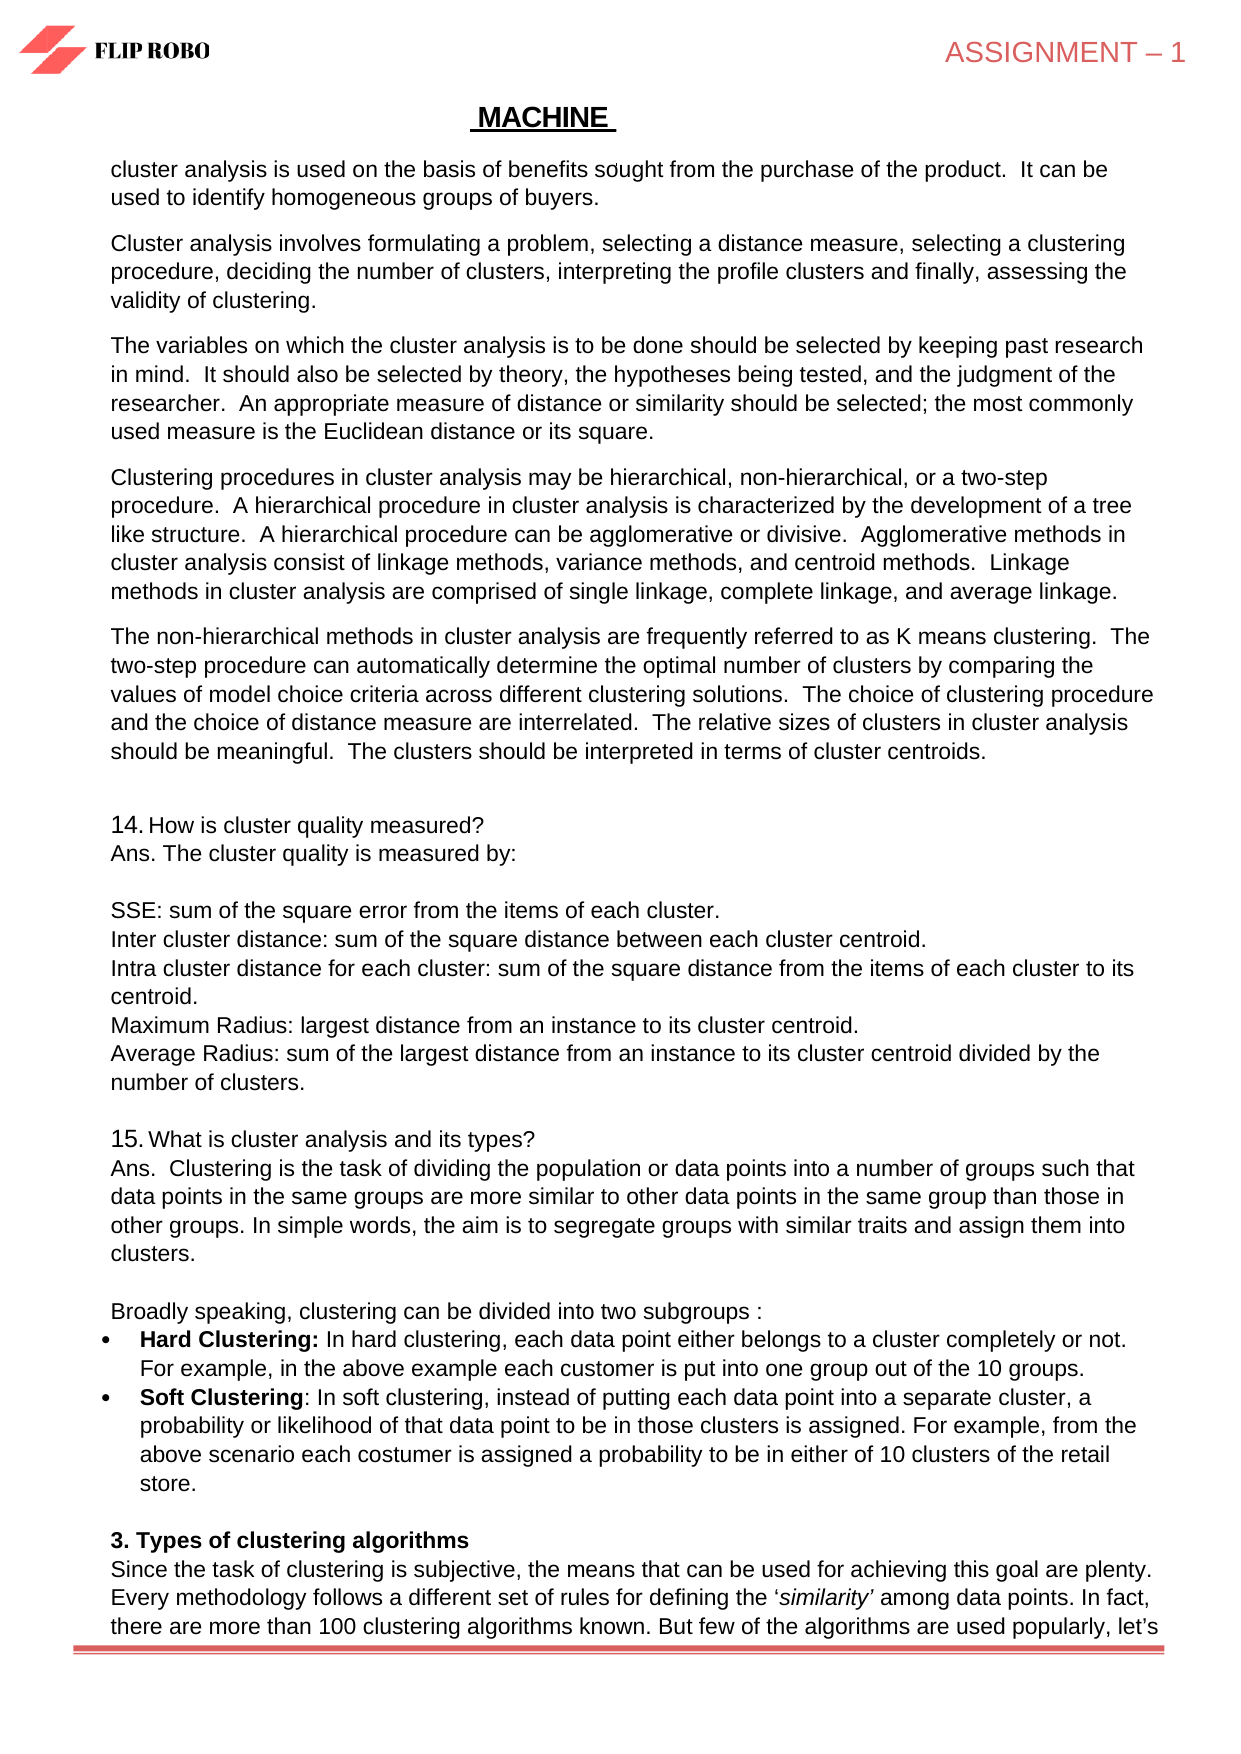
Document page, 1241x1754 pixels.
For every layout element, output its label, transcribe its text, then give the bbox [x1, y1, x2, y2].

list What is cluster analysis and its types? [110, 1124, 1161, 1153]
text Ans. Clustering is the task of dividing the population or data points into a number of groups such that data points in the same groups are more similar to other data points in the same group than those in other groups. In simple words, the aim is to segregate groups with similar traits and assign them into clusters. [110, 1153, 1161, 1268]
text Intra cluster distance for each cluster: sum of the square distance from the items of each cluster to its centroid. [110, 953, 1161, 1010]
text Ans. The cluster quality is measured by: [110, 839, 1161, 867]
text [110, 1554, 1161, 1640]
list Soft Clustering: In soft clustering, instead of putting each data point into a separate cluster, a probability or likelihood of that data point to be in those clusters is assigned. For example, from the above scenario each costumer is assigned a probability to be in either of 10 clusters of the retail store. [102, 1382, 1161, 1497]
text Maximum Radius: largest distance from an instance to its cluster centroid. [110, 1010, 1161, 1039]
text Cluster analysis involves formulating a problem, selecting a distance measure, selecting a clustering procedure, deciding the number of clusters, interpreting the profile clusters and finally, assessing the validity of clustering. [110, 228, 1161, 314]
text 3. Types of clustering algorithms [110, 1525, 1161, 1554]
text The variables on which the cluster analysis is to be done should be selected by keeping past research in mind. It should also be selected by theory, the hypotheses being tested, and the judgment of the researcher. An appropriate measure of distance or similarity should be selected; the most commonly used measure is the Euclidean distance or its square. [110, 331, 1161, 445]
picture [18, 25, 209, 74]
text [110, 154, 1161, 211]
list How is cluster quality measured? [110, 810, 1161, 839]
text The non-hierarchical methods in cluster analysis are frequently referred to as K means clustering. The two-step procedure can automatically determine the optimal number of clusters by comparing the values of model choice criteria across different clustering solutions. The choice of clustering procedure and the choice of distance measure are interrelated. The relative sizes of clusters in cluster analysis should be meaningful. The clusters should be interpreted in terms of cluster centroids. [110, 622, 1161, 765]
list Hard Clustering: In hard clustering, each data point either belongs to a cluster completely or not. For example, in the above example each customer is put into one group out of the 10 groups. [102, 1325, 1161, 1382]
text SSE: sum of the square error from the items of each cluster. [110, 896, 1161, 924]
text Clustering procedures in cluster analysis may be hierarchical, non-hierarchical, or a two-step procedure. A hierarchical procedure in cluster analysis is characterized by the development of a tree like structure. A hierarchical procedure can be agglomerative or divisive. Agglomerative methods in cluster analysis consist of linkage methods, variance methods, and centroid methods. Linkage methods in cluster analysis are comprised of single linkage, complete linkage, and average linkage. [110, 462, 1161, 605]
text Inter cluster distance: sum of the square distance between each cluster centroid. [110, 924, 1161, 953]
text Broadly speaking, clustering can be divided into two subgroups : [110, 1296, 1161, 1325]
text Average Radius: sum of the largest distance from an instance to its cluster centroid divided by the number of clusters. [110, 1039, 1161, 1096]
